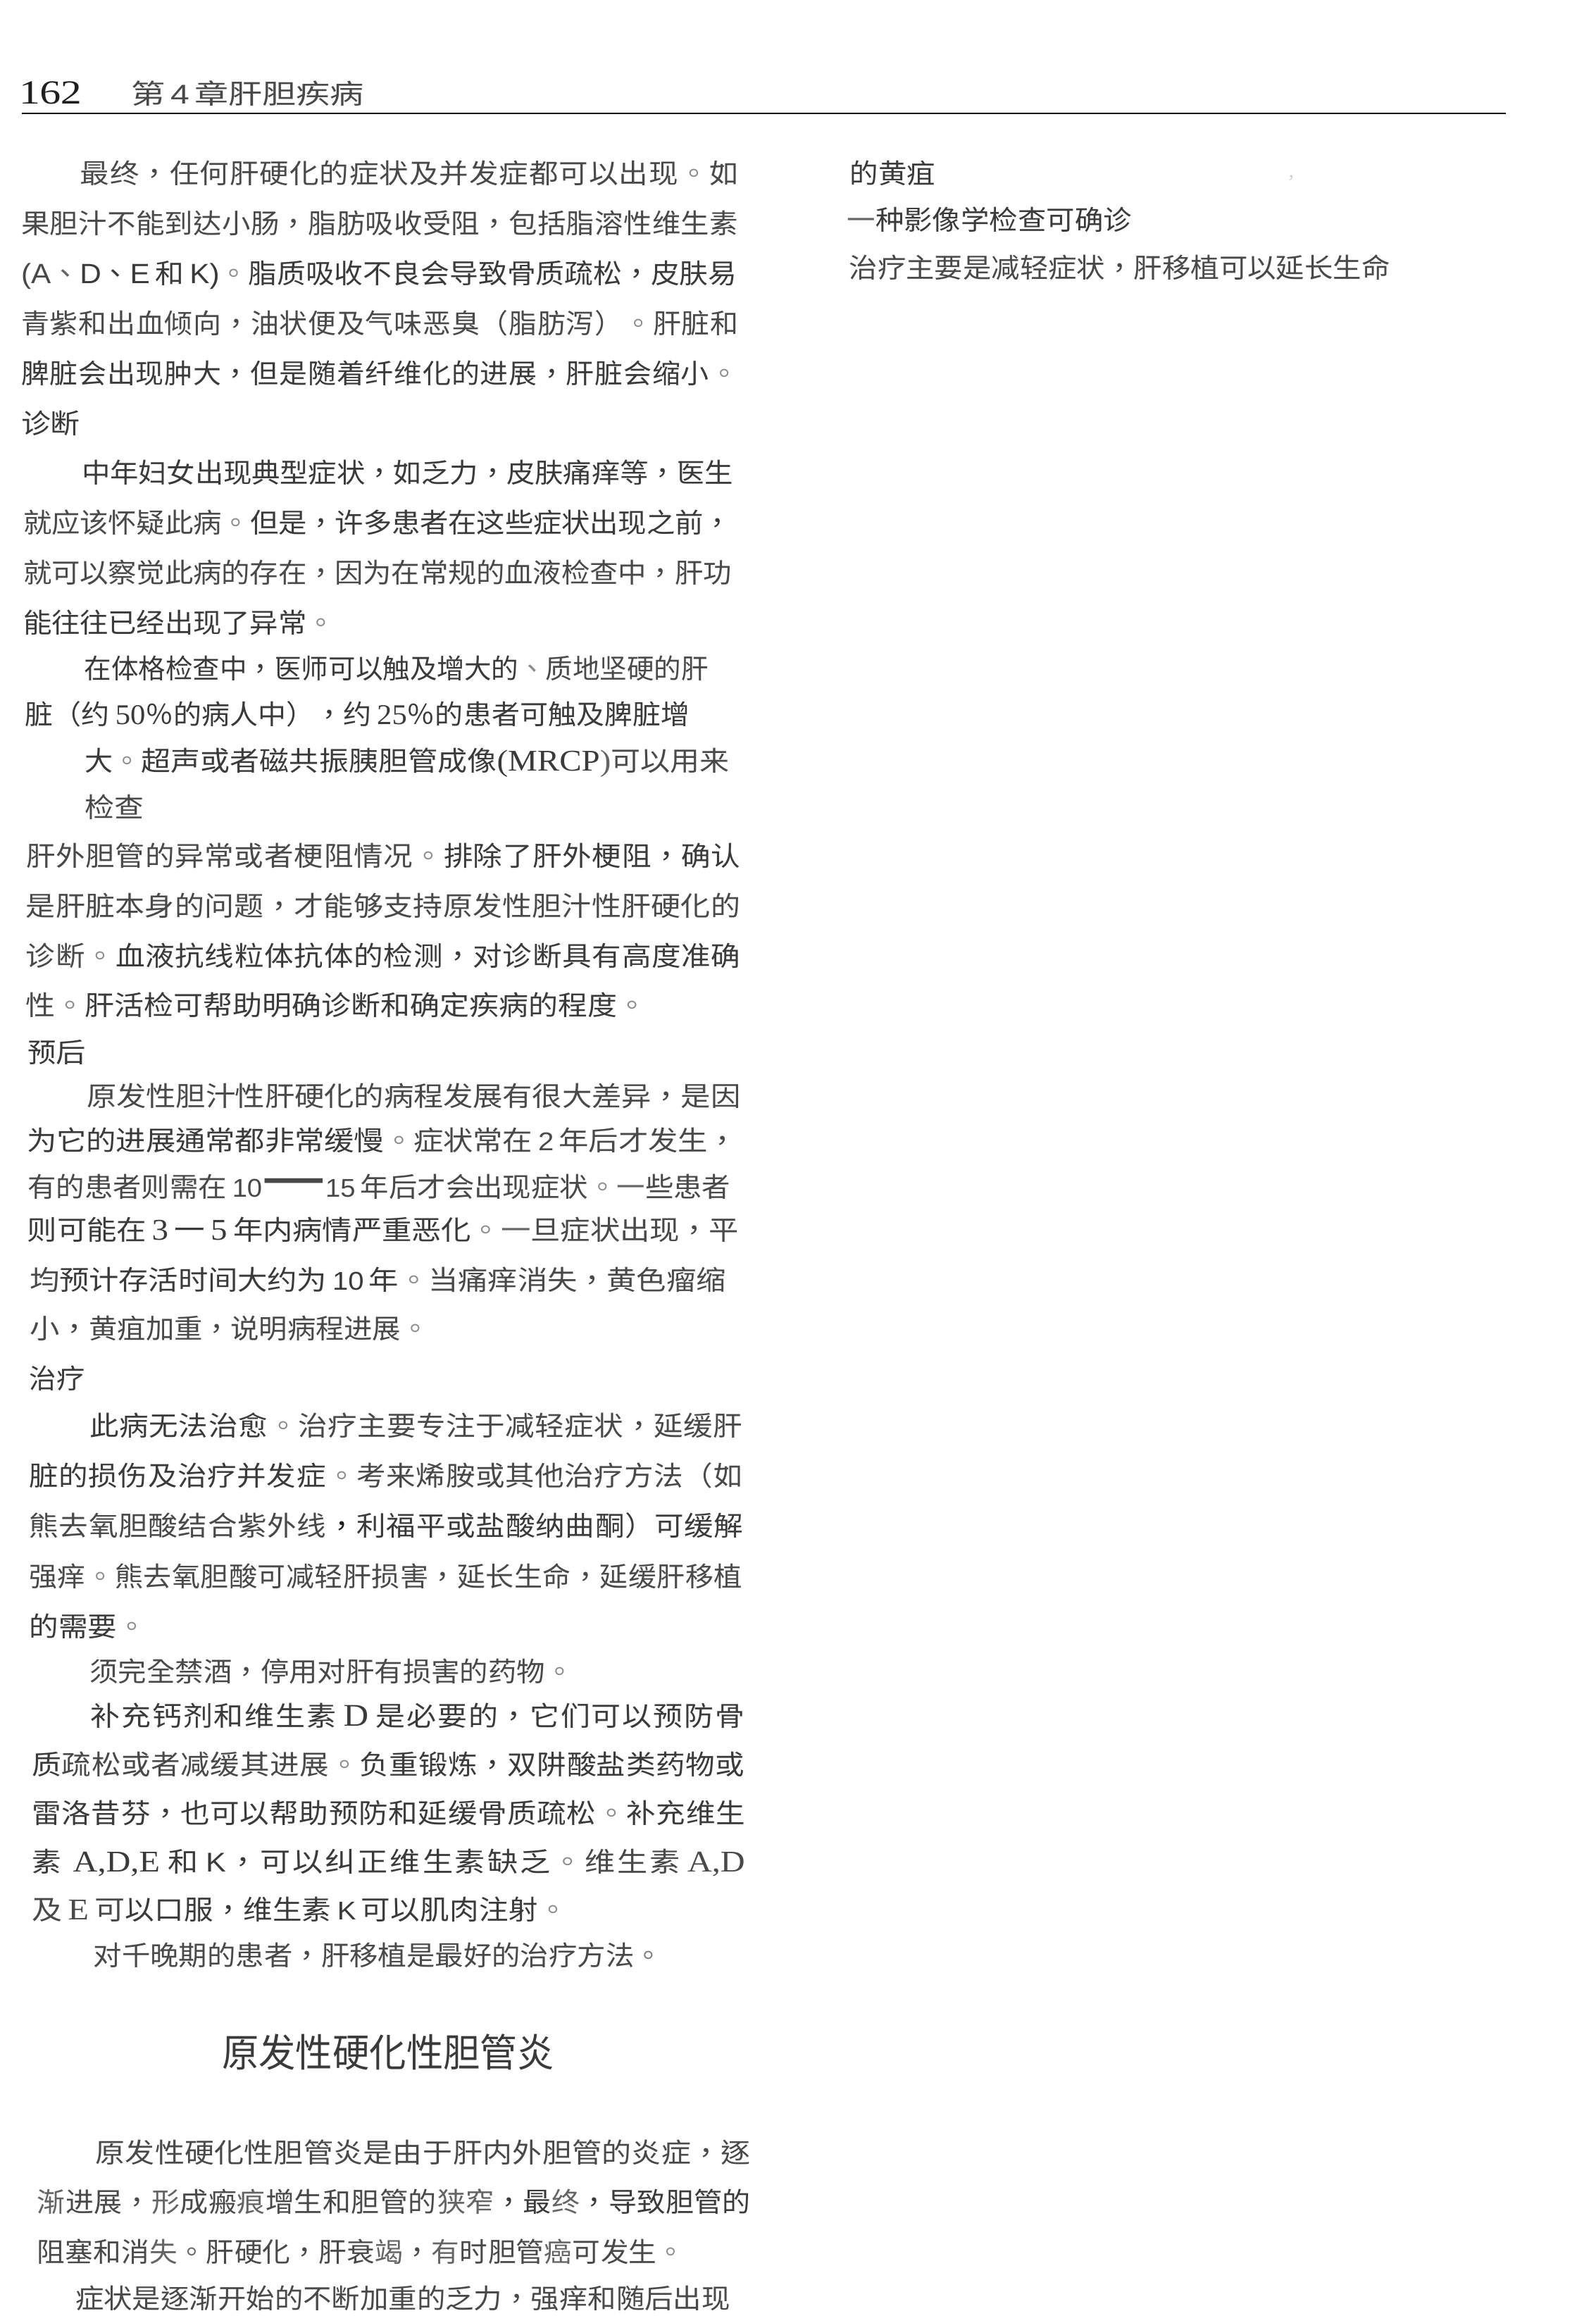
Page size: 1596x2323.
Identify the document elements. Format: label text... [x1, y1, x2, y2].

text 须完全禁酒，停用对肝有损害的药物。 [89, 1658, 762, 1688]
text 162 第4章肝胆疾病 [19, 73, 1596, 112]
text 原发性胆汁性肝硬化的病程发展有很大差异，是因为它的进展通常都非常缓慢。症状常在2年后才发生， [27, 1071, 759, 1159]
text 在体格检查中，医师可以触及增大的、质地坚硬的肝 [84, 654, 762, 685]
text 一种影像学检查可确诊 [847, 201, 1596, 237]
text 补充钙剂和维生素D是必要的，它们可以预防骨质疏松或者减缓其进展。负重锻炼，双阱酸盐类药物或雷洛昔芬，也可以帮助预防和延缓骨质疏松。补充维生素 A,D,E和K，可以纠正维生素缺乏。维生素A,D及E可以口服，维生素K可以肌肉注射。 [32, 1697, 744, 1928]
text 治疗主要是减轻症状，肝移植可以延长生命 [849, 249, 1596, 286]
text 症状是逐渐开始的不断加重的乏力，强痒和随后出现 [75, 2283, 762, 2315]
subtitle 原发性硬化性胆管炎 [221, 2025, 556, 2078]
text 则可能在3一5年内病情严重恶化。一旦症状出现，平均预计存活时间大约为10年。当痛痒消失，黄色瘤缩小，黄疽加重，说明病程进展。 [27, 1210, 759, 1347]
text 的黄疽 ， [850, 154, 1596, 192]
text 肝外胆管的异常或者梗阻情况。排除了肝外梗阻，确认是肝脏本身的问题，才能够支持原发性胆汁性肝硬化的诊断。血液抗线粒体抗体的检测，对诊断具有高度准确性。肝活检可帮助明确诊断和确定疾病的程度。 [26, 837, 741, 1023]
text 有的患者则需在10—15年后才会出现症状。一些患者 [27, 1159, 762, 1207]
text 预后 [27, 1036, 762, 1069]
text 最终，任何肝硬化的症状及并发症都可以出现。如果胆汁不能到达小肠，脂肪吸收受阻，包括脂溶性维生素 (A、D、E和K)。脂质吸收不良会导致骨质疏松，皮肤易青紫和出血倾向，油状便及气味恶臭（脂肪泻）。肝脏和脾脏会出现肿大，但是随着纤维化的进展，肝脏会缩小。诊断 [21, 154, 738, 441]
text 脏（约50％的病人中），约25％的患者可触及脾脏增大。超声或者磁共振胰胆管成像(MRCP)可以用来检查 [25, 695, 742, 826]
text 治疗 [29, 1360, 762, 1397]
text 中年妇女出现典型症状，如乏力，皮肤痛痒等，医生就应该怀疑此病。但是，许多患者在这些症状出现之前，就可以察觉此病的存在，因为在常规的血液检查中，肝功能往往已经出现了异常。 [23, 454, 755, 640]
text 对千晚期的患者，肝移植是最好的治疗方法。 [93, 1939, 762, 1972]
text 原发性硬化性胆管炎是由于肝内外胆管的炎症，逐渐进展，形成瘢痕增生和胆管的狭窄，最终，导致胆管的阻塞和消失。肝硬化，肝衰竭，有时胆管癌可发生。 [37, 2134, 751, 2270]
text 此病无法治愈。治疗主要专注于减轻症状，延缓肝脏的损伤及治疗并发症。考来烯胺或其他治疗方法（如熊去氧胆酸结合紫外线，利福平或盐酸纳曲酮）可缓解强痒。熊去氧胆酸可减轻肝损害，延长生命，延缓肝移植的需要。 [29, 1407, 743, 1645]
